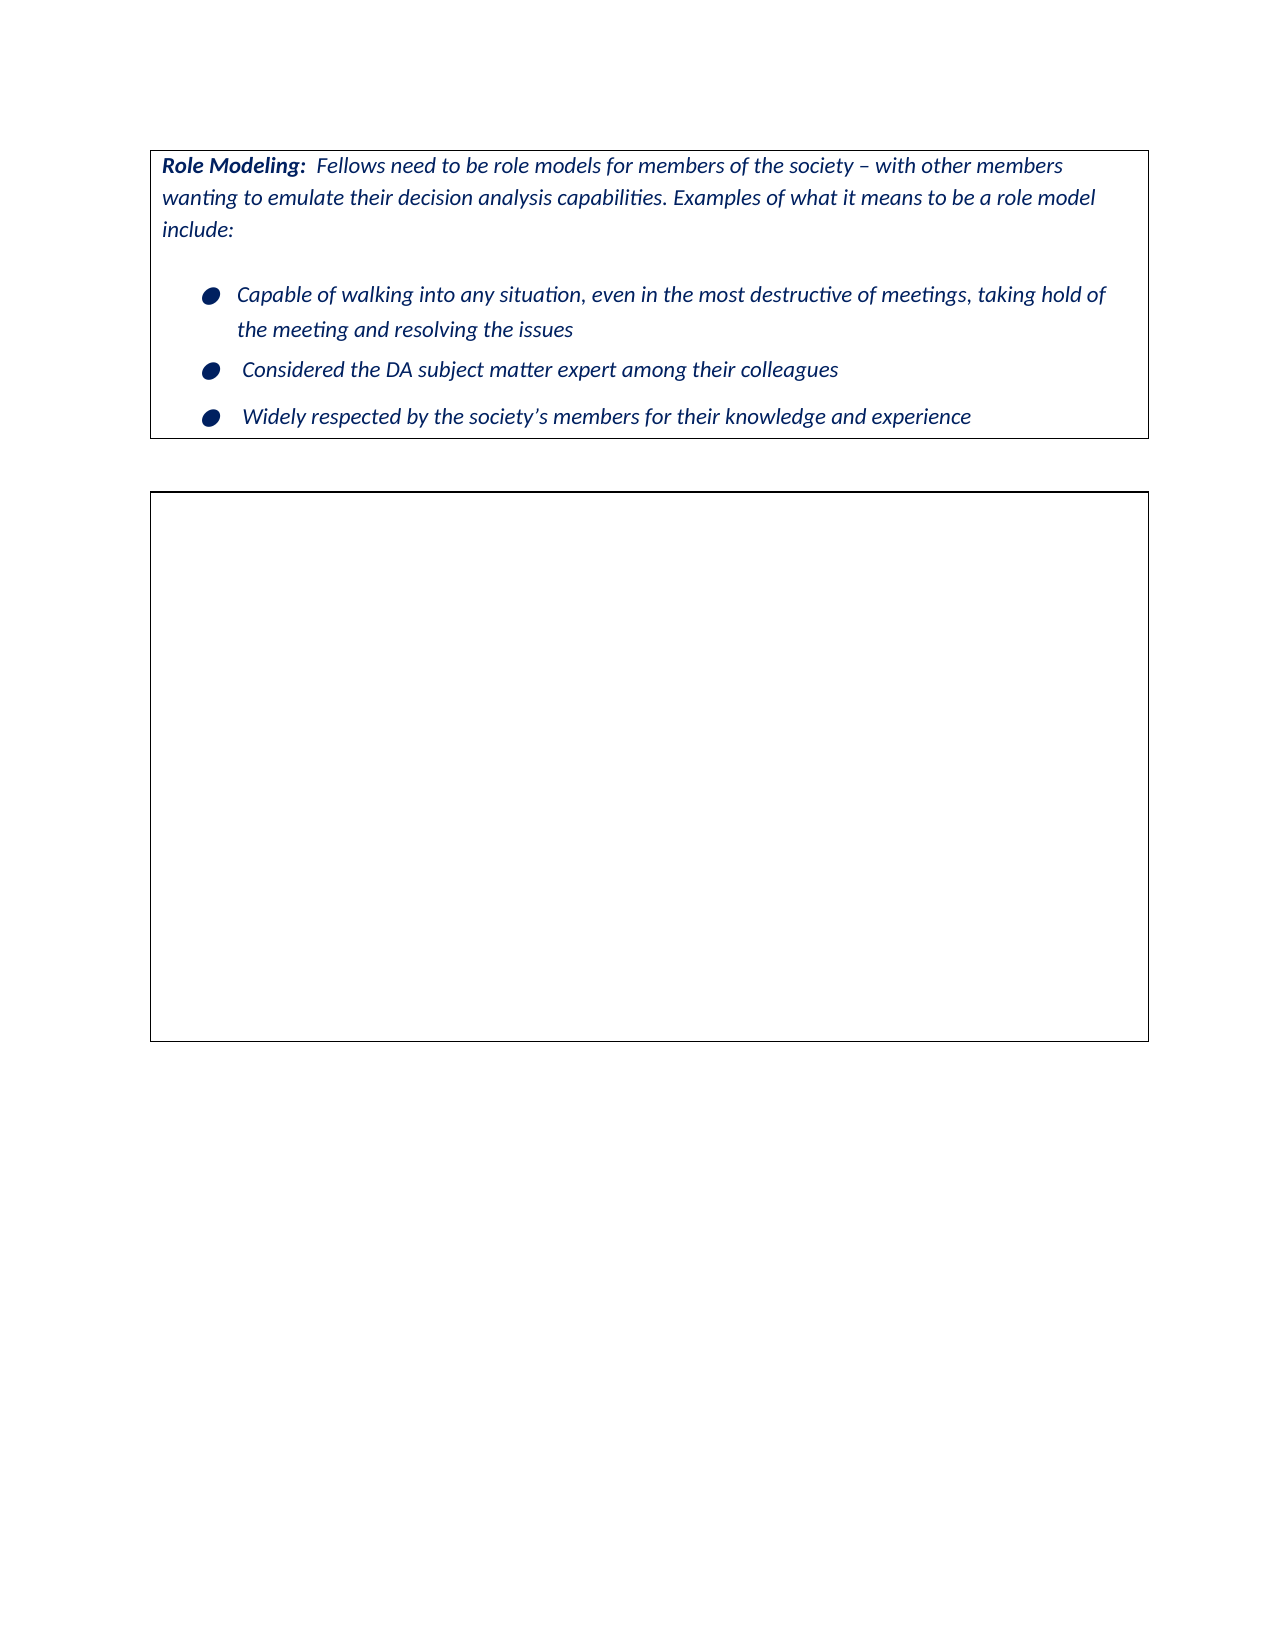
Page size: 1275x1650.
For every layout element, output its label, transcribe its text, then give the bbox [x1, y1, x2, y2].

table_header Role Modeling: Fellows need to be role models for members of the society – with other members wanting to emulate their decision analysis capabilities. Examples of what it means to be a role model include: Capable of walking into any situation, even in the most destructive of meetings, taking hold of the meeting and resolving the issues Considered the DA subject matter expert among their colleagues Widely respected by the society’s members for their knowledge and experience [151, 151, 1148, 437]
table_header [151, 493, 1148, 1041]
